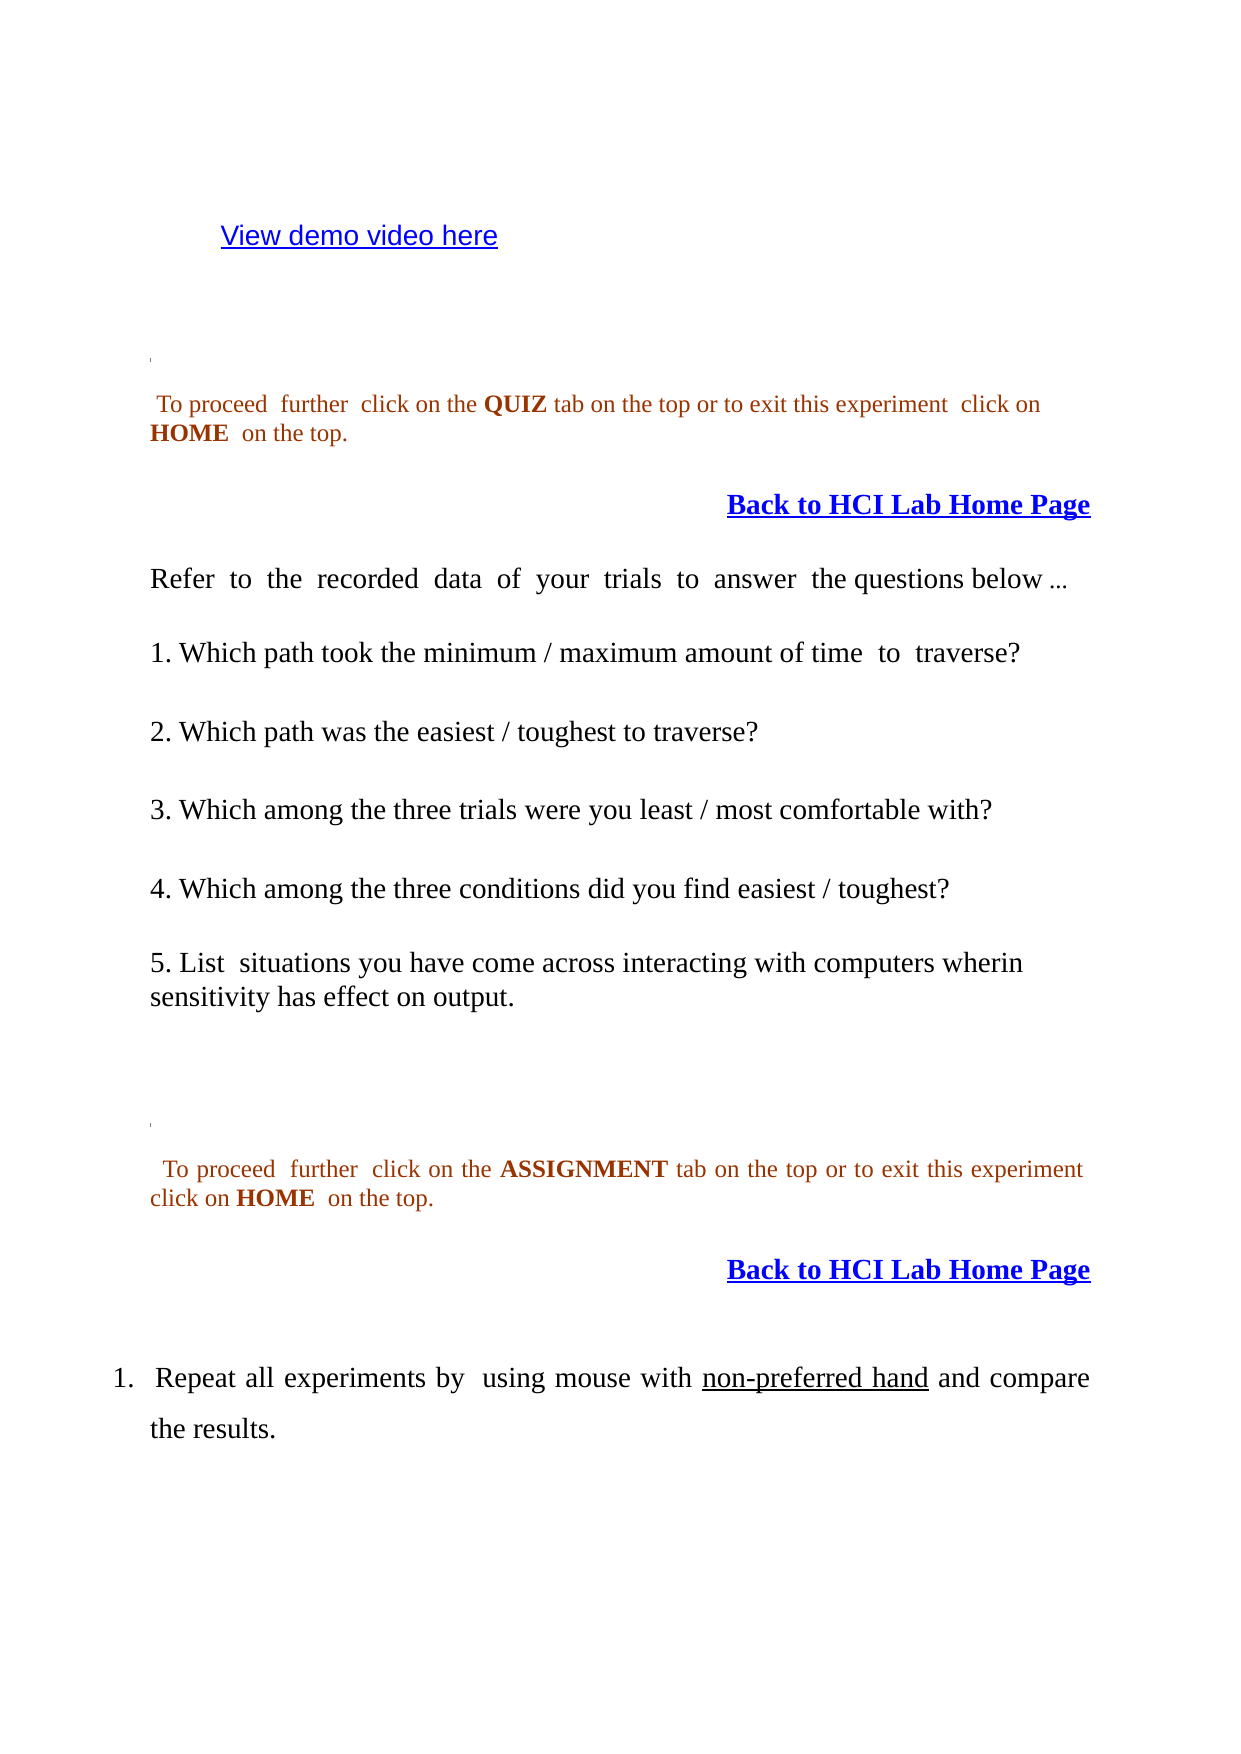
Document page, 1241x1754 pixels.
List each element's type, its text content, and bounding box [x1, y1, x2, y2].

text Refer to the recorded data of your trials to answer the questions below ... [150, 561, 1090, 594]
text 4. Which among the three conditions did you find easiest / toughest? [150, 871, 1090, 905]
text 5. List situations you have come across interacting with computers wherin sensitivity has effect on output. [150, 945, 1090, 1012]
text View demo video here [150, 219, 1090, 252]
text Back to HCI Lab Home Page [150, 1252, 1090, 1285]
text Back to HCI Lab Home Page [150, 487, 1090, 521]
text To proceed further click on the QUIZ tab on the top or to exit this experiment click on HOME on the top. [150, 389, 1090, 447]
text 1. Repeat all experiments by using mouse with non-preferred hand and compare the results. [112, 1360, 1090, 1444]
text 2. Which path was the easiest / toughest to traverse? [150, 714, 1090, 747]
text 1. Which path took the minimum / maximum amount of time to traverse? [150, 635, 1090, 668]
text To proceed further click on the ASSIGNMENT tab on the top or to exit this experiment click on HOME on the top. [150, 1154, 1090, 1211]
text 3. Which among the three trials were you least / most comfortable with? [150, 792, 1090, 826]
